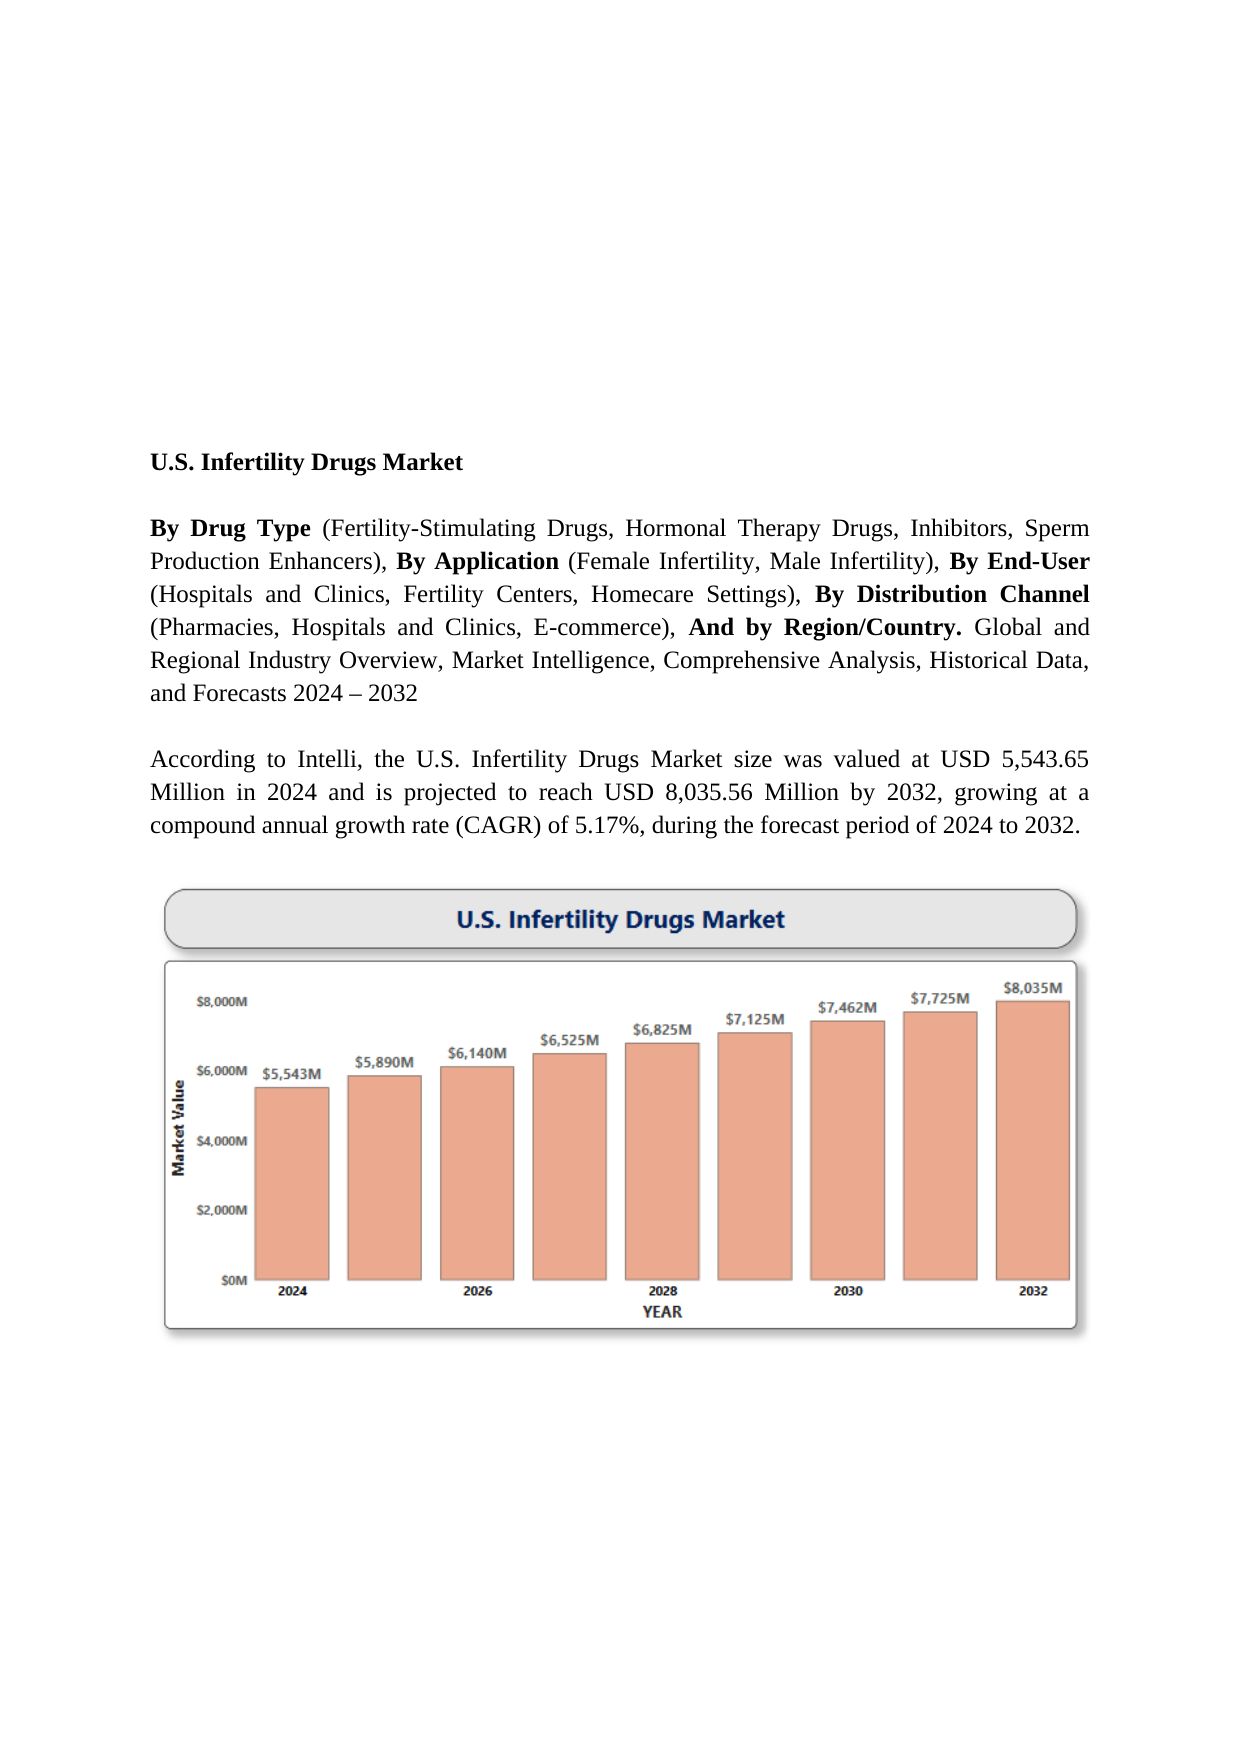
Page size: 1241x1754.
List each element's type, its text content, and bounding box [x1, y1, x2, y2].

text U.S. Infertility Drugs Market [150, 447, 1090, 476]
picture [150, 876, 1091, 1349]
text According to Intelli, the U.S. Infertility Drugs Market size was valued at USD 5,543.65 Million in 2024 and is projected to reach USD 8,035.56 Million by 2032, growing at a compound annual growth rate (CAGR) of 5.17%, during the forecast period of 2024 to 2032. [150, 744, 1090, 839]
text By Drug Type (Fertility-Stimulating Drugs, Hormonal Therapy Drugs, Inhibitors, Sperm Production Enhancers), By Application (Female Infertility, Male Infertility), By End-User (Hospitals and Clinics, Fertility Centers, Homecare Settings), By Distribution Channel (Pharmacies, Hospitals and Clinics, E-commerce), And by Region/Country. Global and Regional Industry Overview, Market Intelligence, Comprehensive Analysis, Historical Data, and Forecasts 2024 – 2032 [150, 513, 1090, 707]
